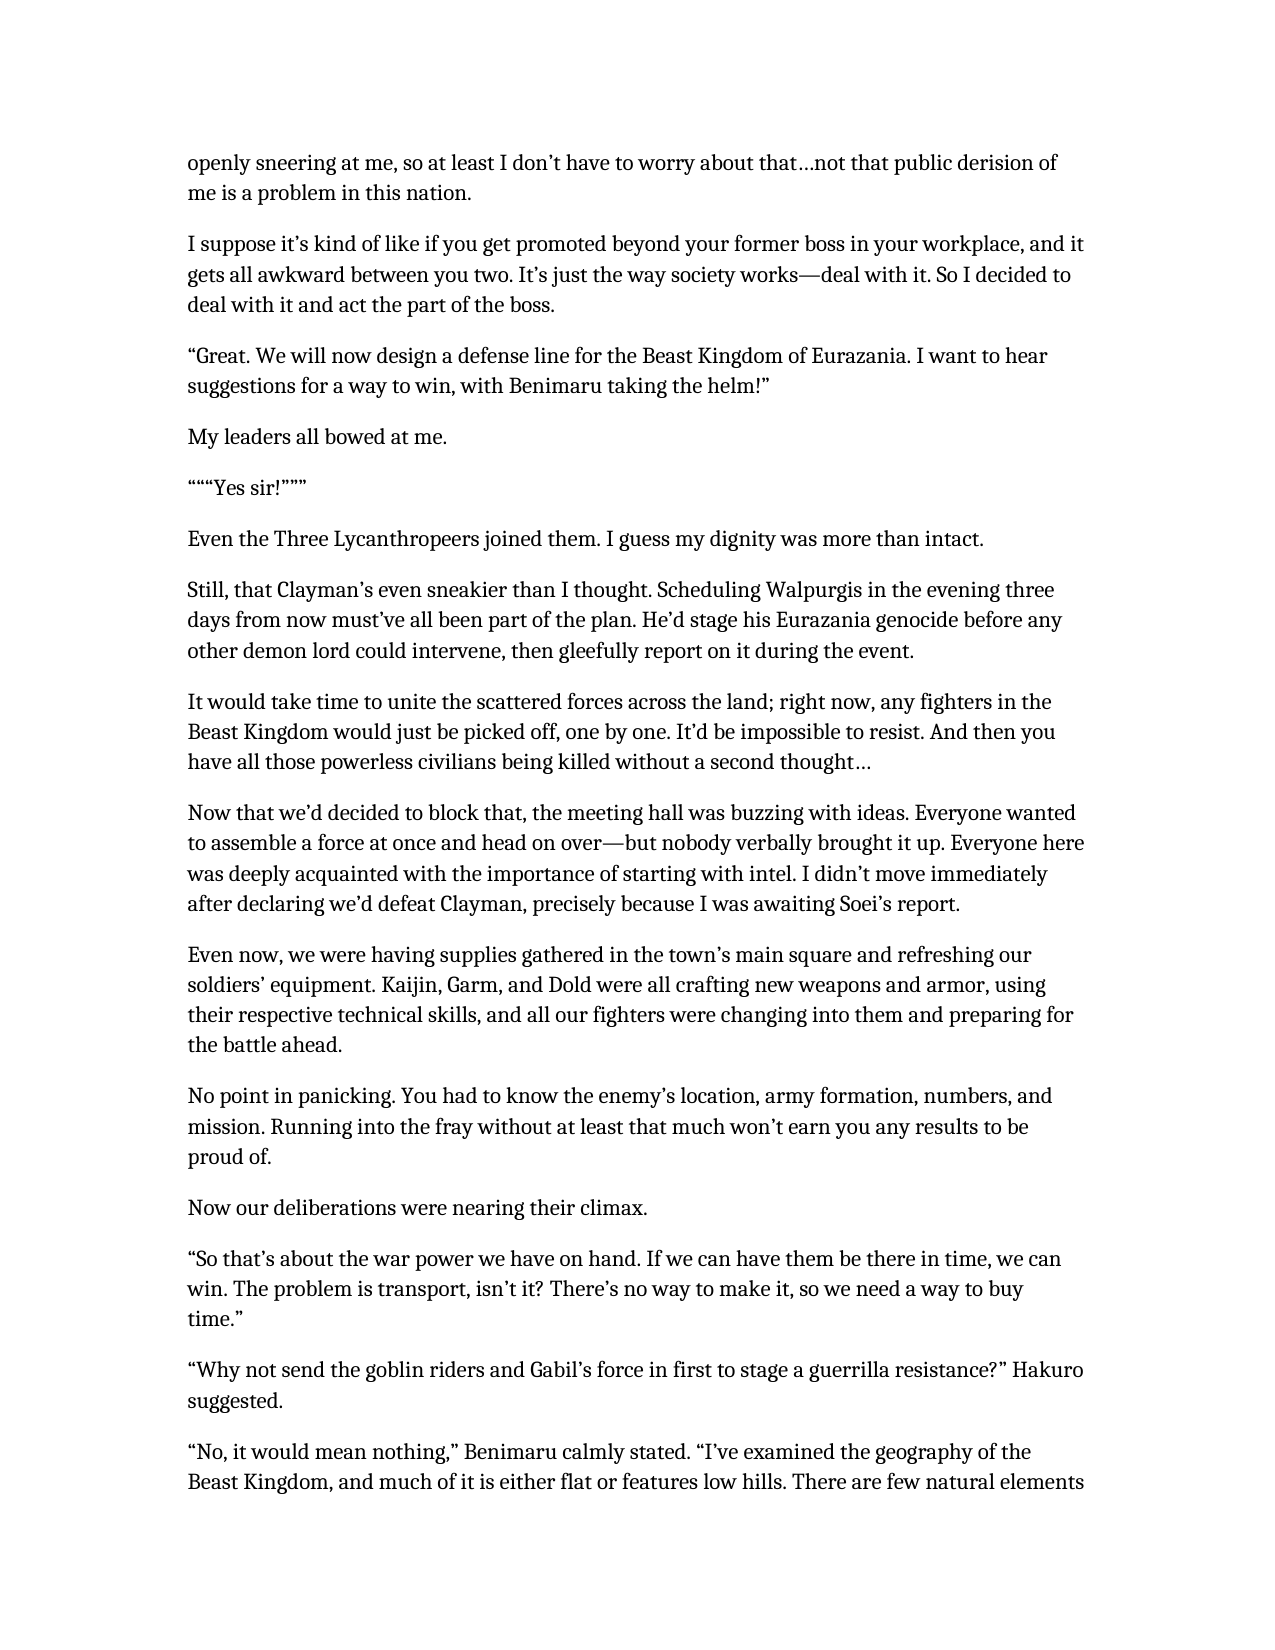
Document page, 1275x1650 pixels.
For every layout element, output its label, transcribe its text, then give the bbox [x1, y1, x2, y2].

text “So that’s about the war power we have on hand. If we can have them be there in time, we can win. The problem is transport, isn’t it? There’s no way to make it, so we need a way to buy time.” [187, 1246, 1087, 1333]
text I suppose it’s kind of like if you get promoted beyond your former boss in your workplace, and it gets all awkward between you two. It’s just the way society works—deal with it. So I decided to deal with it and act the part of the boss. [187, 231, 1087, 318]
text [187, 1438, 1087, 1495]
text Even the Three Lycanthropeers joined them. I guess my dignity was more than intact. [187, 526, 1087, 552]
text “Why not send the goblin riders and Gabil’s force in first to stage a guerrilla resistance?” Hakuro suggested. [187, 1357, 1087, 1414]
text Now that we’d decided to block that, the meeting hall was buzzing with ideas. Everyone wanted to assemble a force at once and head on over—but nobody verbally brought it up. Everyone here was deeply acquainted with the importance of starting with intel. I didn’t move immediately after declaring we’d defeat Clayman, precisely because I was awaiting Soei’s report. [187, 800, 1087, 917]
text Still, that Clayman’s even sneakier than I thought. Scheduling Walpurgis in the evening three days from now must’ve all been part of the plan. He’d stage his Eurazania genocide before any other demon lord could intervene, then gleefully report on it during the event. [187, 577, 1087, 664]
text Even now, we were having supplies gathered in the town’s main square and refreshing our soldiers’ equipment. Kaijin, Garm, and Dold were all crafting new weapons and armor, using their respective technical skills, and all our fighters were changing into them and preparing for the battle ahead. [187, 942, 1087, 1059]
text “Great. We will now design a defense line for the Beast Kingdom of Eurazania. I want to hear suggestions for a way to win, with Benimaru taking the helm!” [187, 343, 1087, 399]
text No point in panicking. You had to know the enemy’s location, army formation, numbers, and mission. Running into the fray without at least that much won’t earn you any results to be proud of. [187, 1083, 1087, 1170]
text Now our deliberations were nearing their climax. [187, 1195, 1087, 1221]
text It would take time to unite the scattered forces across the land; right now, any fighters in the Beast Kingdom would just be picked off, one by one. It’d be impossible to resist. And then you have all those powerless civilians being killed without a second thought… [187, 688, 1087, 775]
text “““Yes sir!””” [187, 475, 1087, 501]
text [187, 150, 1087, 207]
text My leaders all bowed at me. [187, 424, 1087, 450]
